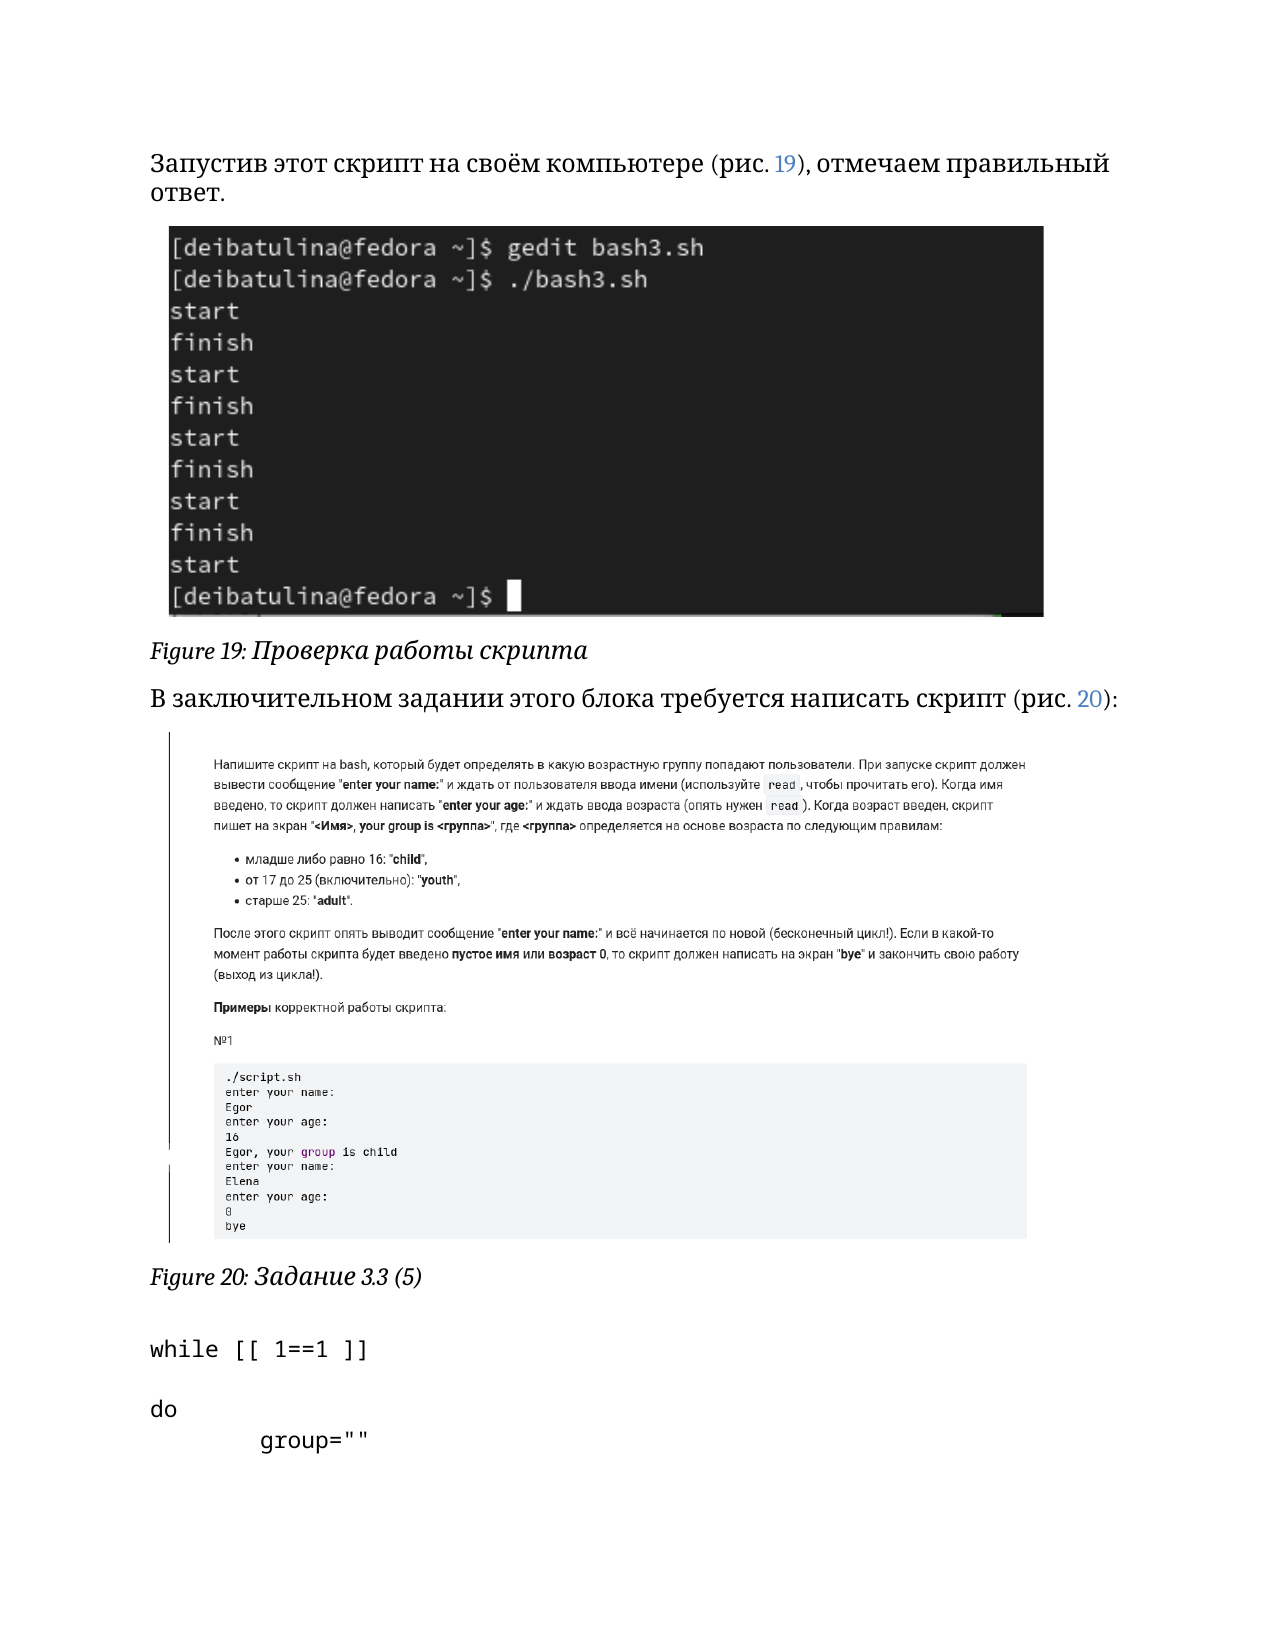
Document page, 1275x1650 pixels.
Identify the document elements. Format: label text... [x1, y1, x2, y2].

text Figure 20: Задание 3.3 (5) [150, 1263, 1125, 1292]
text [150, 1304, 1125, 1487]
text В заключительном задании этого блока требуется написать скрипт (рис. 20): [150, 685, 1125, 713]
text Запустив этот скрипт на своём компьютере (рис. 19), отмечаем правильный ответ. [150, 150, 1125, 207]
text Figure 19: Проверка работы скрипта [150, 637, 1125, 666]
picture [168, 226, 1044, 617]
picture [168, 732, 1044, 1243]
